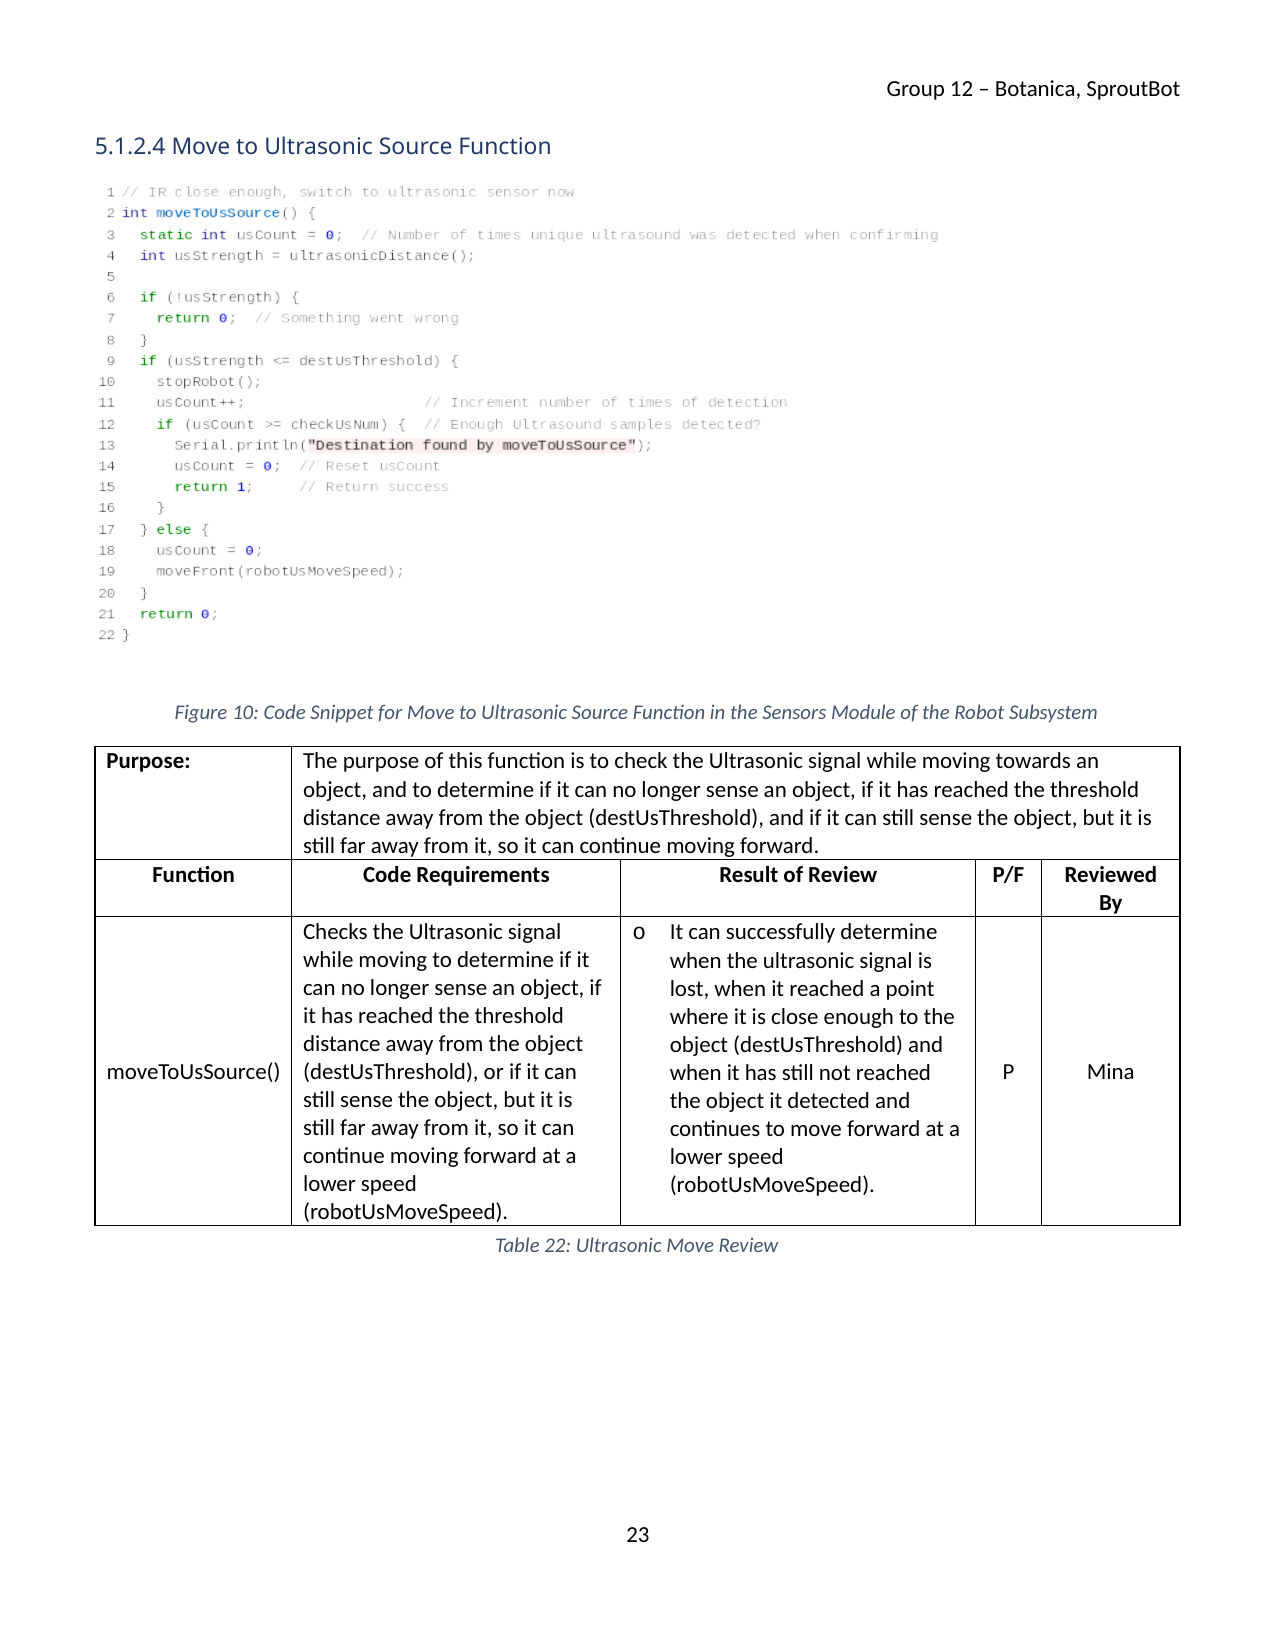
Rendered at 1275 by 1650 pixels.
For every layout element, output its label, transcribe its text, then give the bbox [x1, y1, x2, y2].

table_cell P/F [976, 860, 1041, 916]
table_cell P [976, 917, 1041, 1225]
table_cell Function [96, 860, 291, 916]
table_cell Reviewed By [1042, 860, 1179, 916]
table_cell Code Requirements [292, 860, 620, 916]
subtitle 5.1.2.4 Move to Ultrasonic Source Function [94, 130, 1181, 161]
table_header The purpose of this function is to check the Ultrasonic signal while moving towards an object, and to determine if it can no longer sense an object, if it has reached the threshold distance away from the object (destUsThreshold), and if it can still sense the object, but it is still far away from it, so it can continue moving forward. [292, 747, 1179, 859]
table_cell Result of Review [621, 860, 975, 916]
table_cell Checks the Ultrasonic signal while moving to determine if it can no longer sense an object, if it has reached the threshold distance away from the object (destUsThreshold), or if it can still sense the object, but it is still far away from it, so it can continue moving forward at a lower speed (robotUsMoveSpeed). [292, 917, 620, 1225]
table_header Purpose: [96, 747, 291, 859]
table_cell Mina [1042, 917, 1179, 1225]
table_cell moveToUsSource() [96, 917, 291, 1225]
table_cell It can successfully determine when the ultrasonic signal is lost, when it reached a point where it is close enough to the object (destUsThreshold) and when it has still not reached the object it detected and continues to move forward at a lower speed (robotUsMoveSpeed). [621, 917, 975, 1225]
